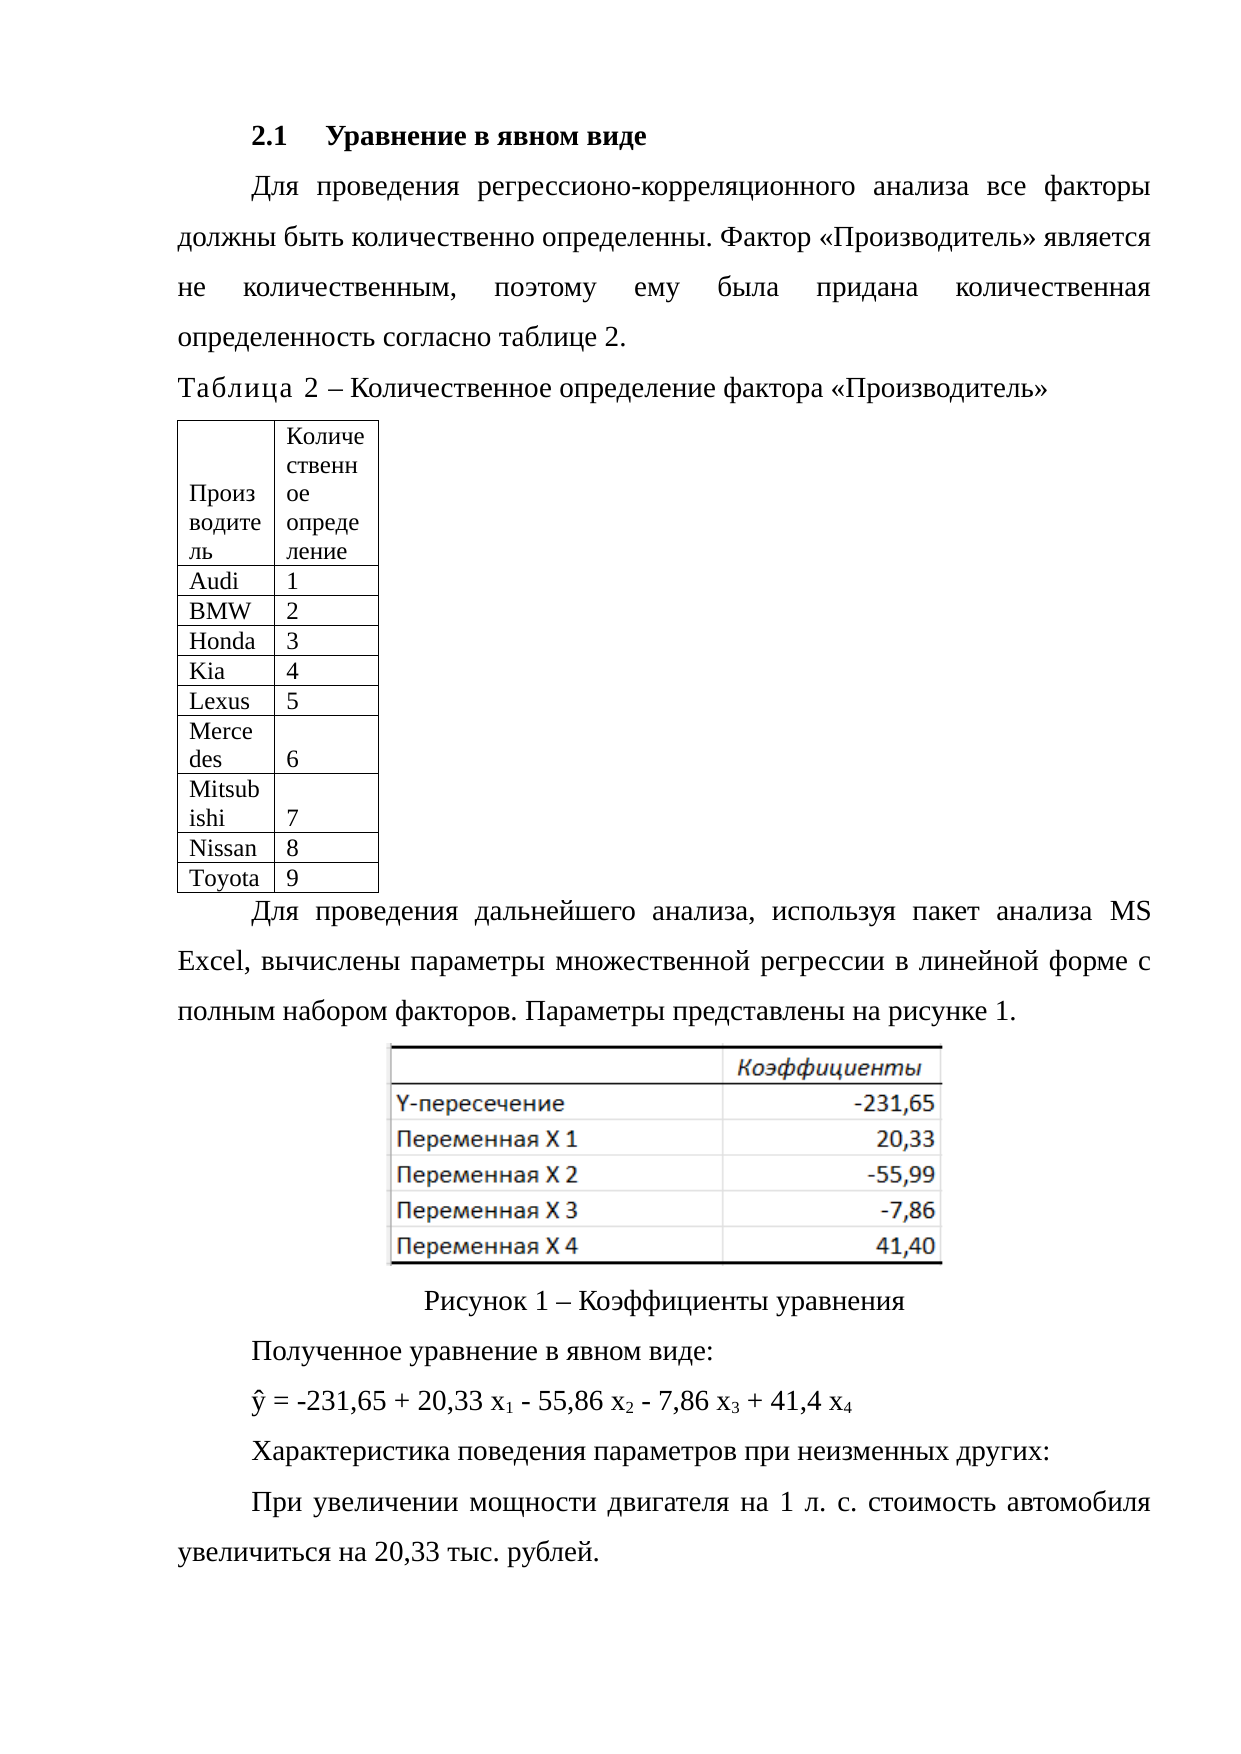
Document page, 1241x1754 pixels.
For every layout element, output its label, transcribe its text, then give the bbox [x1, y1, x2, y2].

subtitle 2.1 Уравнение в явном виде [177, 118, 1152, 152]
text Полученное уравнение в явном виде: [177, 1333, 1152, 1366]
picture [386, 1043, 943, 1266]
table_cell 5 [275, 686, 378, 715]
text Характеристика поведения параметров при неизменных других: [177, 1433, 1152, 1467]
table_cell BMW [178, 596, 274, 625]
table_cell 8 [275, 833, 378, 862]
table_cell Nissan [178, 833, 274, 862]
table_cell 7 [275, 774, 378, 832]
text При увеличении мощности двигателя на 1 л. с. стоимость автомобиля увеличиться на 20,33 тыс. рублей. [177, 1484, 1152, 1568]
table_cell Kia [178, 656, 274, 685]
table_cell 6 [275, 716, 378, 773]
table_cell Honda [178, 626, 274, 655]
table_cell Toyota [178, 863, 274, 892]
text Таблица 2 – Количественное определение фактора «Производитель» [177, 370, 1152, 403]
table_header Производитель [178, 421, 274, 565]
table_cell 9 [275, 863, 378, 892]
table_cell Mercedes [178, 716, 274, 773]
table_cell Lexus [178, 686, 274, 715]
table_cell Mitsubishi [178, 774, 274, 832]
table_header Количественное определение [275, 421, 378, 565]
text ŷ = -231,65 + 20,33 x1 - 55,86 x2 - 7,86 x3 + 41,4 x4 [177, 1383, 1152, 1417]
text Рисунок 1 – Коэффициенты уравнения [177, 1283, 1152, 1316]
table_cell 1 [275, 566, 378, 595]
table_cell 4 [275, 656, 378, 685]
table_cell Audi [178, 566, 274, 595]
text Для проведения регрессионо-корреляционного анализа все факторы должны быть количественно определенны. Фактор «Производитель» является не количественным, поэтому ему была придана количественная определенность согласно таблице 2. [177, 168, 1152, 353]
table_cell 2 [275, 596, 378, 625]
table_cell 3 [275, 626, 378, 655]
text Для проведения дальнейшего анализа, используя пакет анализа MS Excel, вычислены параметры множественной регрессии в линейной форме с полным набором факторов. Параметры представлены на рисунке 1. [177, 893, 1152, 1027]
